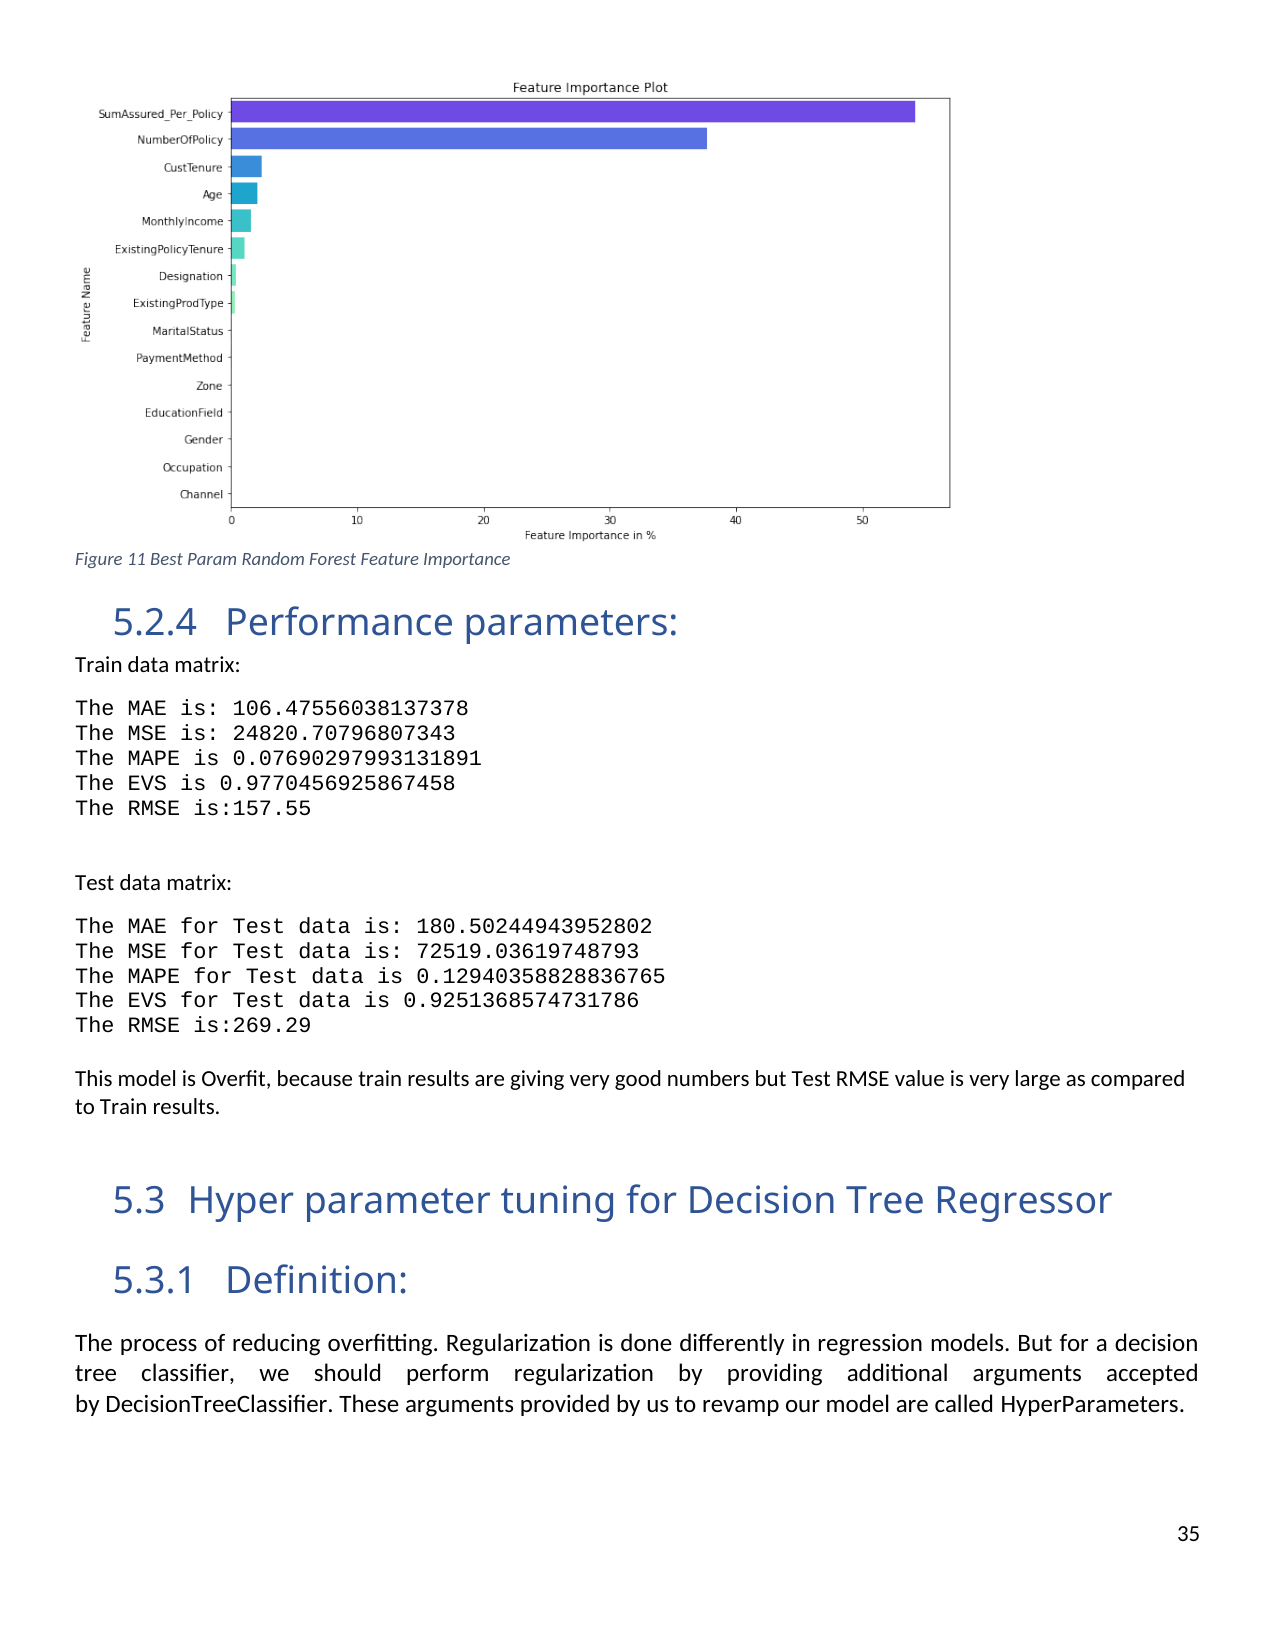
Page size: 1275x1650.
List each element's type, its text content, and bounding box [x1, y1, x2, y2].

text Test data matrix: [75, 868, 1200, 896]
text The MSE is: 24820.70796807343 [75, 722, 1200, 747]
picture [75, 75, 956, 548]
subtitle Definition: [112, 1253, 1200, 1304]
text Figure 11 Best Param Random Forest Feature Importance [75, 548, 1200, 571]
subtitle Performance parameters: [112, 596, 1200, 647]
text The MAPE is 0.07690297993131891 [75, 747, 1200, 772]
text The EVS for Test data is 0.9251368574731786 [75, 989, 1200, 1014]
text The MAE for Test data is: 180.50244943952802 [75, 915, 1200, 940]
text This model is Overfit, because train results are giving very good numbers but Test RMSE value is very large as compared to Train results. [75, 1064, 1200, 1120]
text The process of reducing overfitting. Regularization is done differently in regression models. But for a decision tree classifier, we should perform regularization by providing additional arguments accepted by DecisionTreeClassifier. These arguments provided by us to revamp our model are called HyperParameters. [75, 1327, 1200, 1418]
text The RMSE is:157.55 [75, 797, 1200, 821]
text The MAPE for Test data is 0.12940358828836765 [75, 965, 1200, 989]
subtitle Hyper parameter tuning for Decision Tree Regressor [112, 1173, 1200, 1224]
text The RMSE is:269.29 [75, 1014, 1200, 1039]
text Train data matrix: [75, 651, 1200, 679]
text The EVS is 0.9770456925867458 [75, 772, 1200, 797]
text The MSE for Test data is: 72519.03619748793 [75, 940, 1200, 965]
text The MAE is: 106.47556038137378 [75, 697, 1200, 722]
